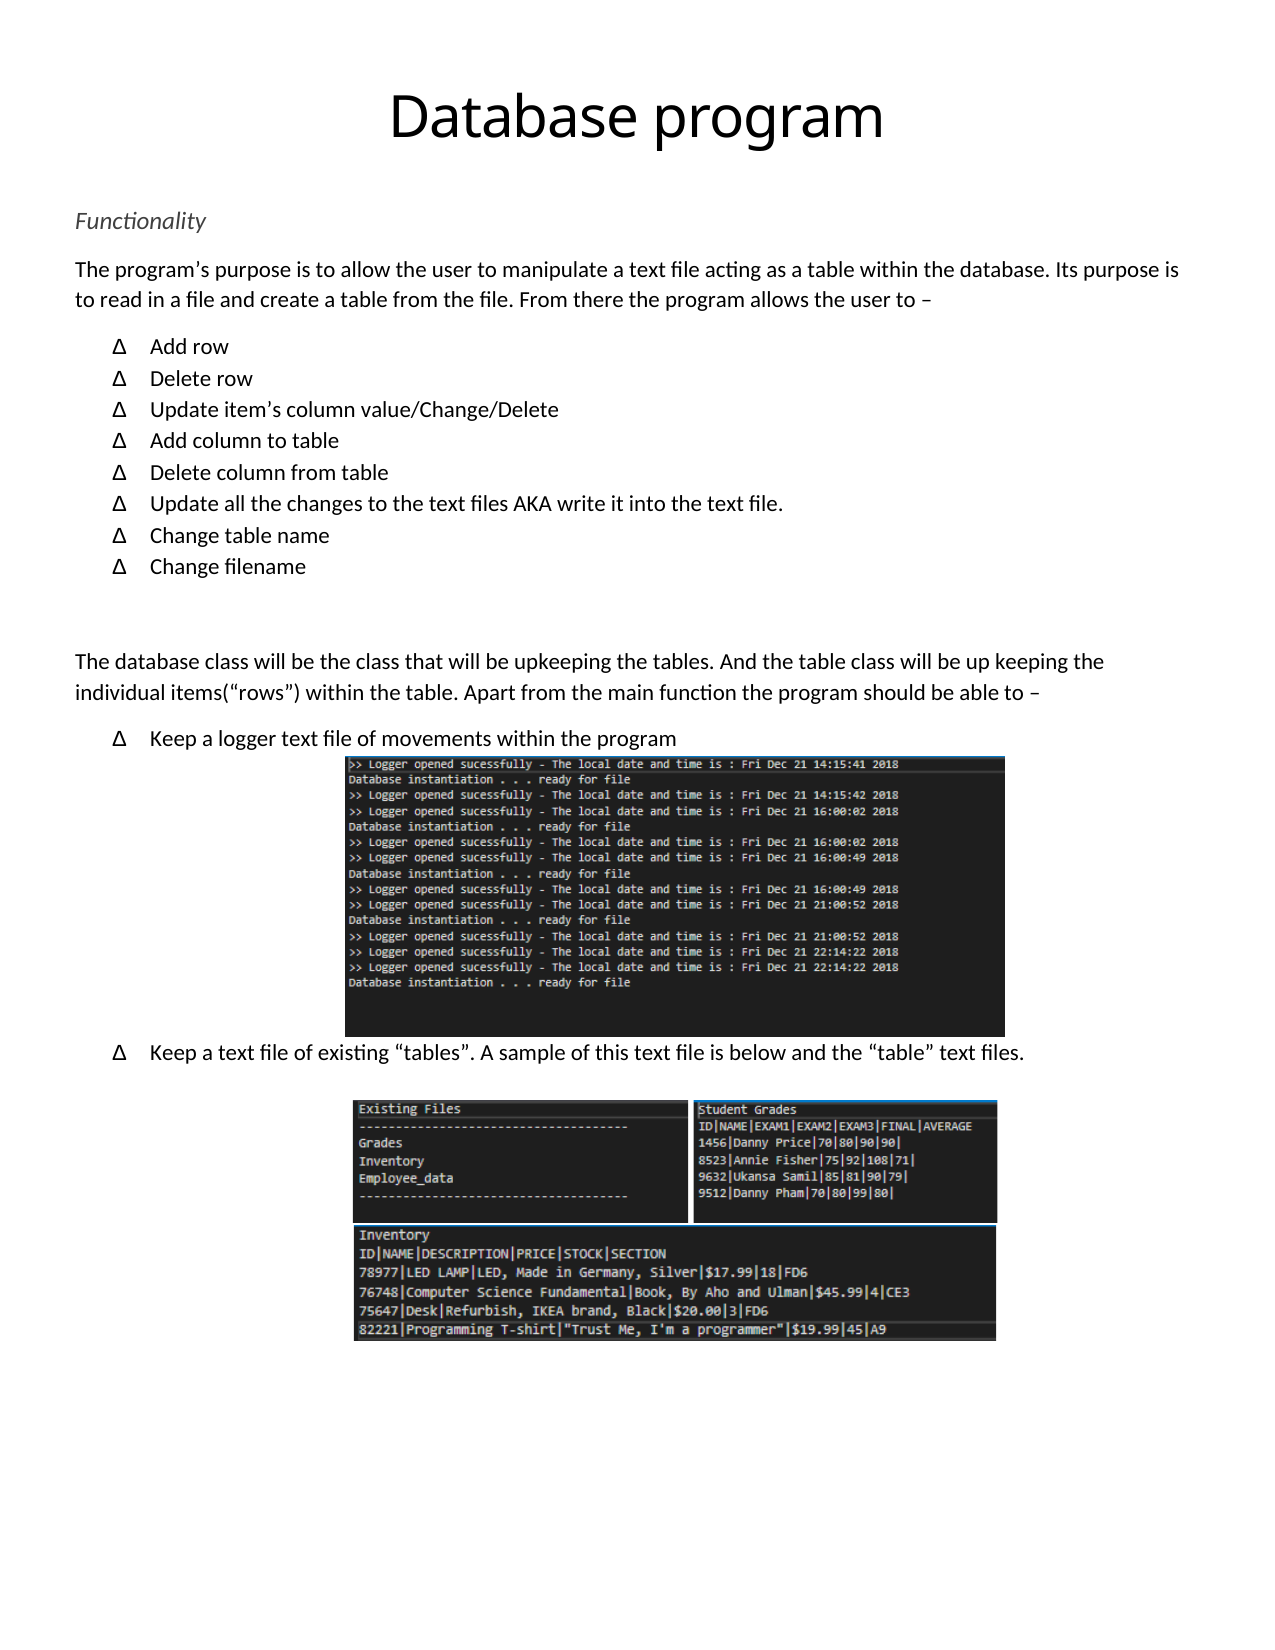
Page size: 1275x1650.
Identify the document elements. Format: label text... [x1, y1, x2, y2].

picture [693, 1100, 998, 1223]
text Functionality [75, 206, 1110, 236]
list Add row [112, 332, 1200, 361]
list Delete row [112, 364, 1200, 393]
list Change table name [112, 521, 1200, 550]
list Update item’s column value/Change/Delete [112, 395, 1200, 424]
picture [352, 1100, 689, 1223]
list Delete column from table [112, 458, 1200, 487]
list Keep a logger text file of movements within the program [112, 724, 1200, 754]
picture [345, 756, 1005, 1037]
text The database class will be the class that will be upkeeping the tables. And the table class will be up keeping the individual items(“rows”) within the table. Apart from the main function the program should be able to – [75, 647, 1200, 706]
title Database program [75, 75, 1200, 154]
list Keep a text file of existing “tables”. A sample of this text file is below and the “table” text files. [112, 1038, 1200, 1068]
text The program’s purpose is to allow the user to manipulate a text file acting as a table within the database. Its purpose is to read in a file and create a table from the file. From there the program allows the user to – [75, 255, 1200, 313]
picture [353, 1225, 997, 1341]
list Update all the changes to the text files AKA write it into the text file. [112, 489, 1200, 519]
list Change filename [112, 552, 1200, 582]
list Add column to table [112, 427, 1200, 456]
